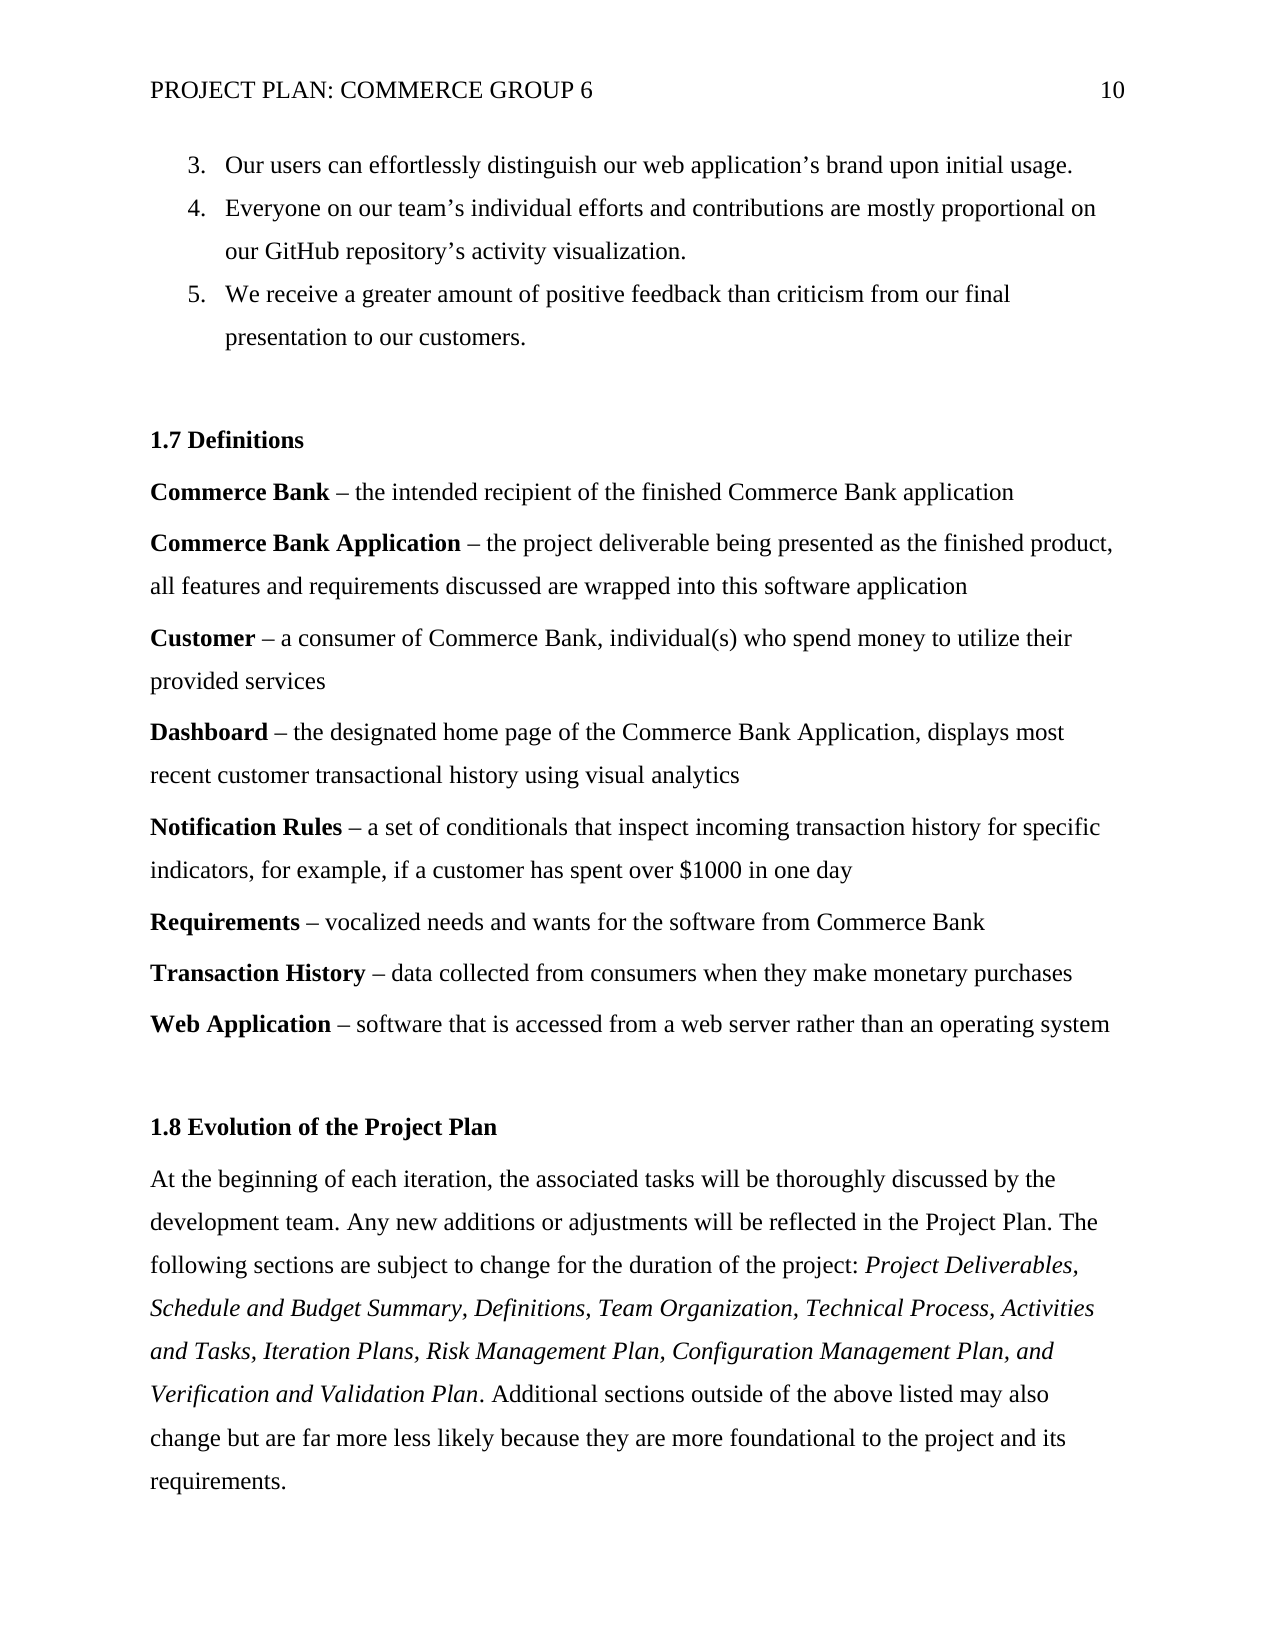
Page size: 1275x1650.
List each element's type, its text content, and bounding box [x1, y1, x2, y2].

list Our users can effortlessly distinguish our web application’s brand upon initial usage. [187, 150, 1125, 179]
text Requirements – vocalized needs and wants for the software from Commerce Bank [150, 907, 1125, 935]
text 1.7 Definitions [150, 425, 1125, 454]
text Commerce Bank – the intended recipient of the finished Commerce Bank application [150, 477, 1125, 506]
text Customer – a consumer of Commerce Bank, individual(s) who spend money to utilize their provided services [150, 623, 1125, 695]
text Web Application – software that is accessed from a web server rather than an operating system [150, 1009, 1125, 1038]
text Commerce Bank Application – the project deliverable being presented as the finished product, all features and requirements discussed are wrapped into this software application [150, 528, 1125, 600]
list Everyone on our team’s individual efforts and contributions are mostly proportional on our GitHub repository’s activity visualization. [187, 193, 1125, 265]
text Dashboard – the designated home page of the Commerce Bank Application, displays most recent customer transactional history using visual analytics [150, 717, 1125, 789]
text 1.8 Evolution of the Project Plan [150, 1112, 1125, 1141]
text At the beginning of each iteration, the associated tasks will be thoroughly discussed by the development team. Any new additions or adjustments will be reflected in the Project Plan. The following sections are subject to change for the duration of the project: Project Deliverables, Schedule and Budget Summary, Definitions, Team Organization, Technical Process, Activities and Tasks, Iteration Plans, Risk Management Plan, Configuration Management Plan, and Verification and Validation Plan. Additional sections outside of the above listed may also change but are far more less likely because they are more foundational to the project and its requirements. [150, 1164, 1125, 1494]
list We receive a greater amount of positive feedback than criticism from our final presentation to our customers. [187, 279, 1125, 351]
text Transaction History – data collected from consumers when they make monetary purchases [150, 958, 1125, 987]
text Notification Rules – a set of conditionals that inspect incoming transaction history for specific indicators, for example, if a customer has spent over $1000 in one day [150, 812, 1125, 884]
